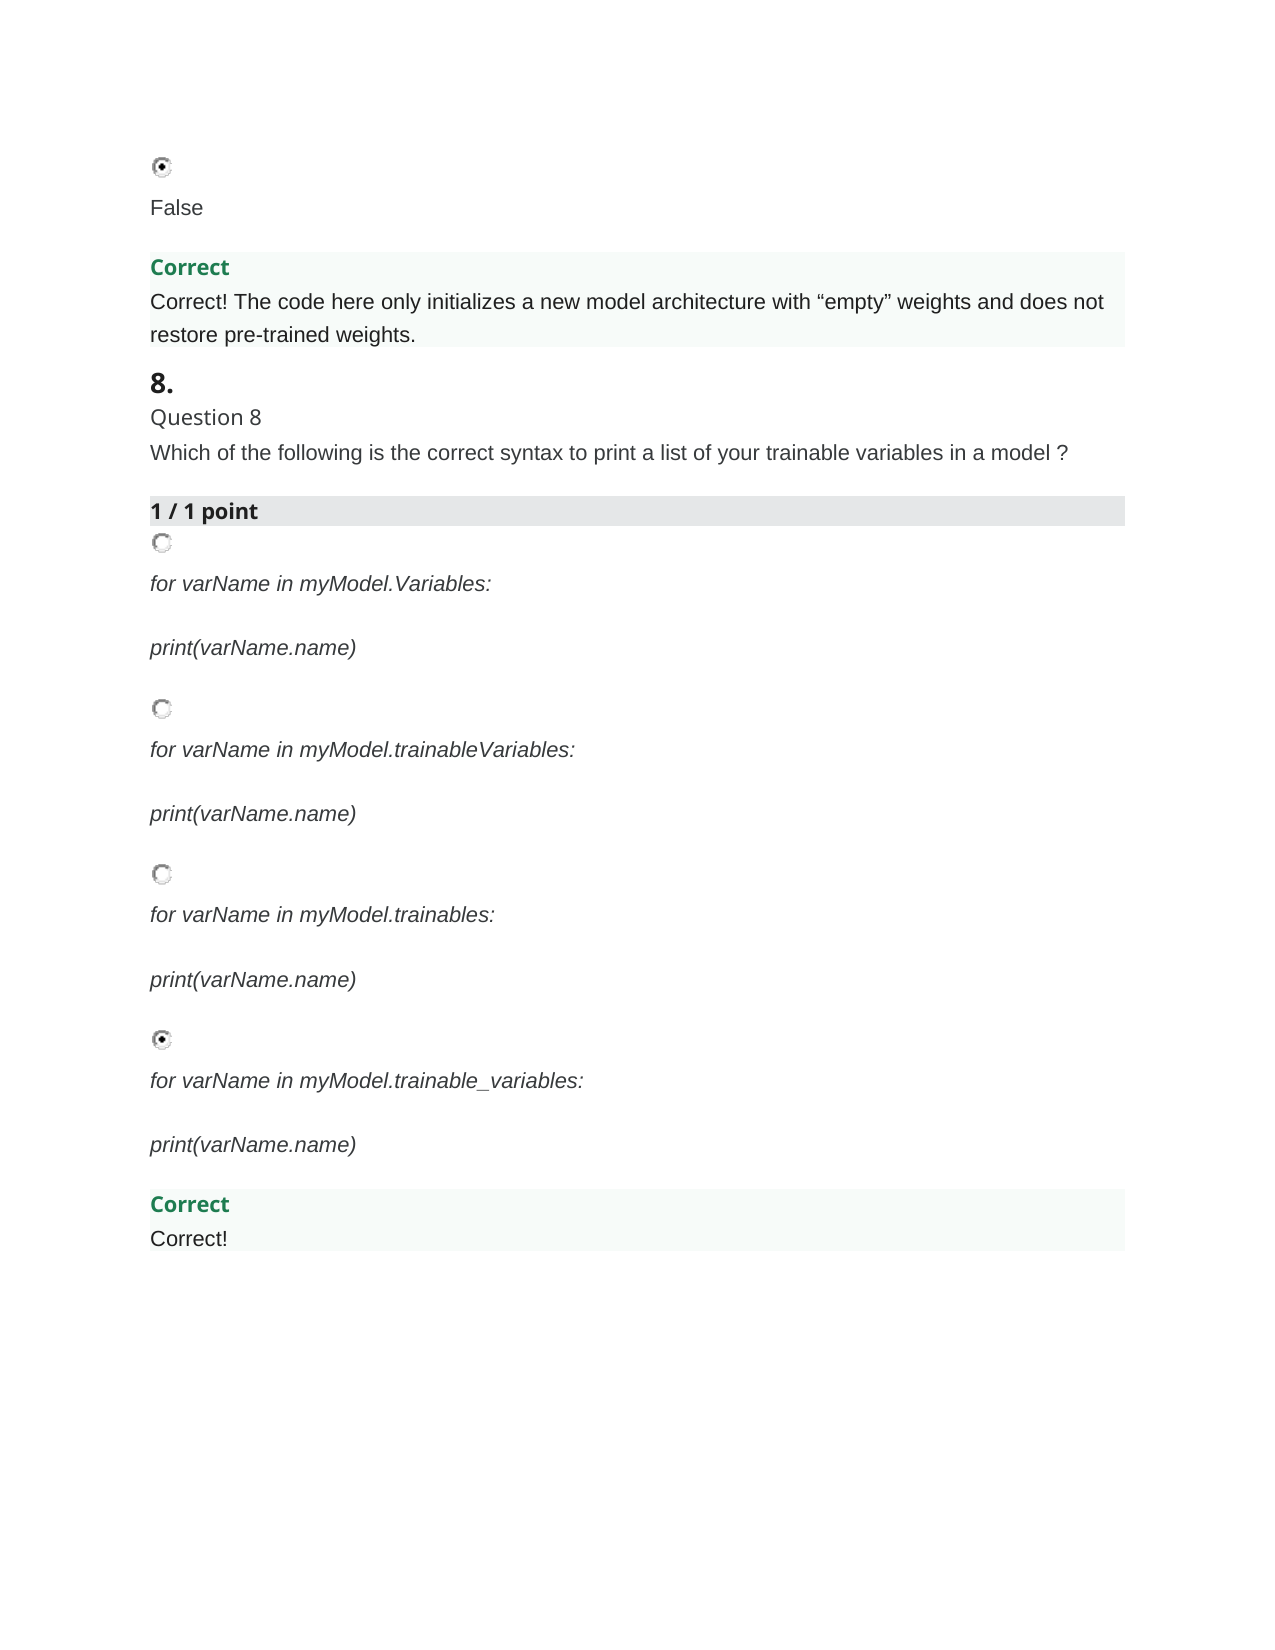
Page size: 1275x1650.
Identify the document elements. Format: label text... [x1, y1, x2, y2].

text print(varName.name) [150, 627, 1125, 660]
text False [150, 188, 1125, 220]
text for varName in myModel.Variables: [150, 563, 1125, 596]
text Correct! The code here only initializes a new model architecture with “empty” weights and does not restore pre-trained weights. [150, 281, 1125, 347]
text Question 8 [150, 402, 1125, 432]
text print(varName.name) [150, 793, 1125, 826]
text 1 / 1 point [150, 496, 1125, 526]
text Correct [150, 1189, 1125, 1218]
text print(varName.name) [150, 959, 1125, 992]
text print(varName.name) [150, 1124, 1125, 1157]
text for varName in myModel.trainableVariables: [150, 729, 1125, 762]
text Correct [150, 252, 1125, 281]
text for varName in myModel.trainable_variables: [150, 1061, 1125, 1093]
text Which of the following is the correct syntax to print a list of your trainable variables in a model ? [150, 432, 1125, 465]
text for varName in myModel.trainables: [150, 895, 1125, 928]
text 8. [150, 364, 1125, 402]
text Correct! [150, 1218, 1125, 1251]
